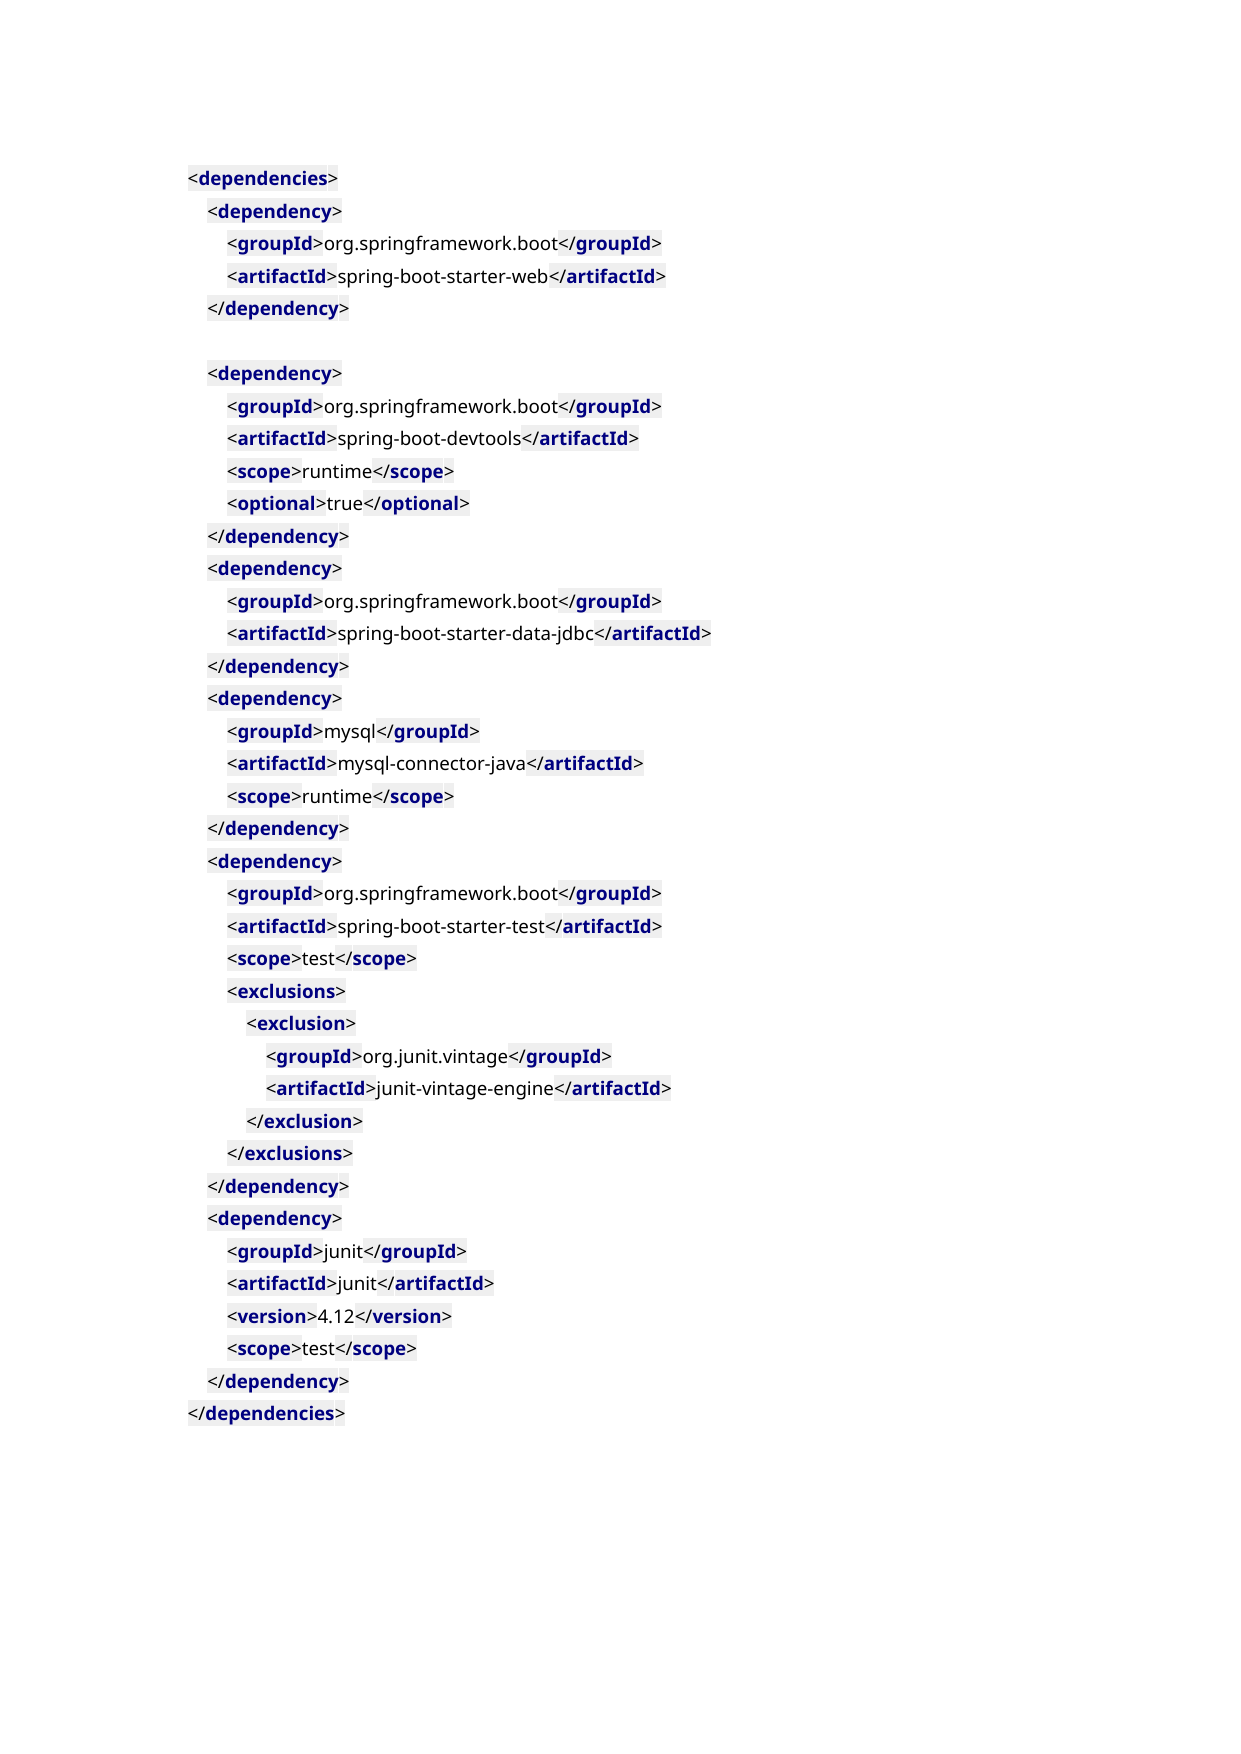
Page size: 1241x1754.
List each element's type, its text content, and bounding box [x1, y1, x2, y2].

text <dependencies> <dependency> <groupId>org.springframework.boot</groupId> <artifactId>spring-boot-starter-web</artifactId> </dependency> <dependency> <groupId>org.springframework.boot</groupId> <artifactId>spring-boot-devtools</artifactId> <scope>runtime</scope> <optional>true</optional> </dependency> <dependency> <groupId>org.springframework.boot</groupId> <artifactId>spring-boot-starter-data-jdbc</artifactId> </dependency> <dependency> <groupId>mysql</groupId> <artifactId>mysql-connector-java</artifactId> <scope>runtime</scope> </dependency> <dependency> <groupId>org.springframework.boot</groupId> <artifactId>spring-boot-starter-test</artifactId> <scope>test</scope> <exclusions> <exclusion> <groupId>org.junit.vintage</groupId> <artifactId>junit-vintage-engine</artifactId> </exclusion> </exclusions> </dependency> <dependency> <groupId>junit</groupId> <artifactId>junit</artifactId> <version>4.12</version> <scope>test</scope> </dependency> </dependencies> [187, 162, 1053, 1429]
